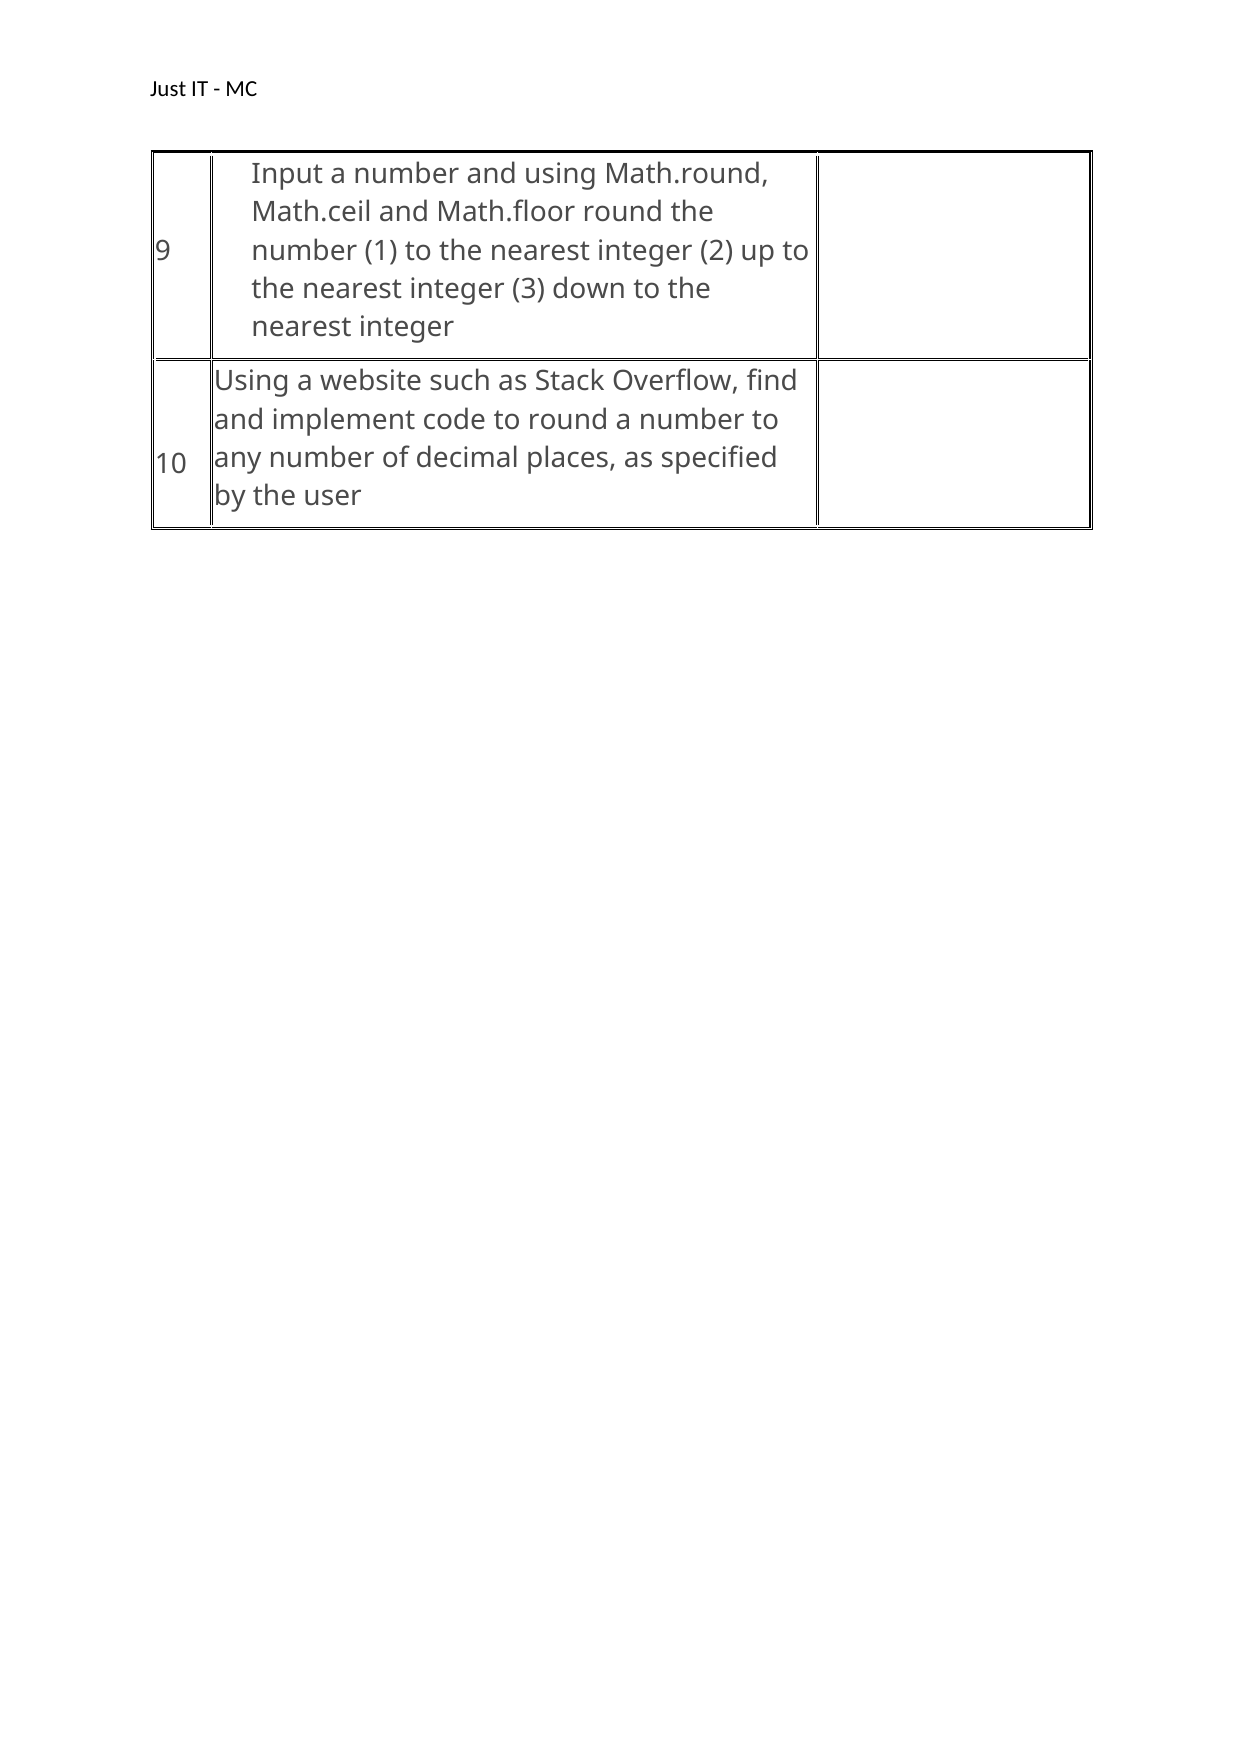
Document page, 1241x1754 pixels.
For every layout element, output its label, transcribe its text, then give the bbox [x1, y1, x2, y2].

table_cell [818, 153, 1089, 357]
table_cell [818, 358, 1090, 526]
table_cell Using a website such as Stack Overflow, find and implement code to round a number to any number of decimal places, as specified by the user [211, 361, 818, 526]
table_cell 10 [154, 358, 211, 526]
table_cell Input a number and using Math.round, Math.ceil and Math.floor round the number (1) to the nearest integer (2) up to the nearest integer (3) down to the nearest integer [211, 153, 818, 357]
table_cell 9 [154, 153, 211, 357]
